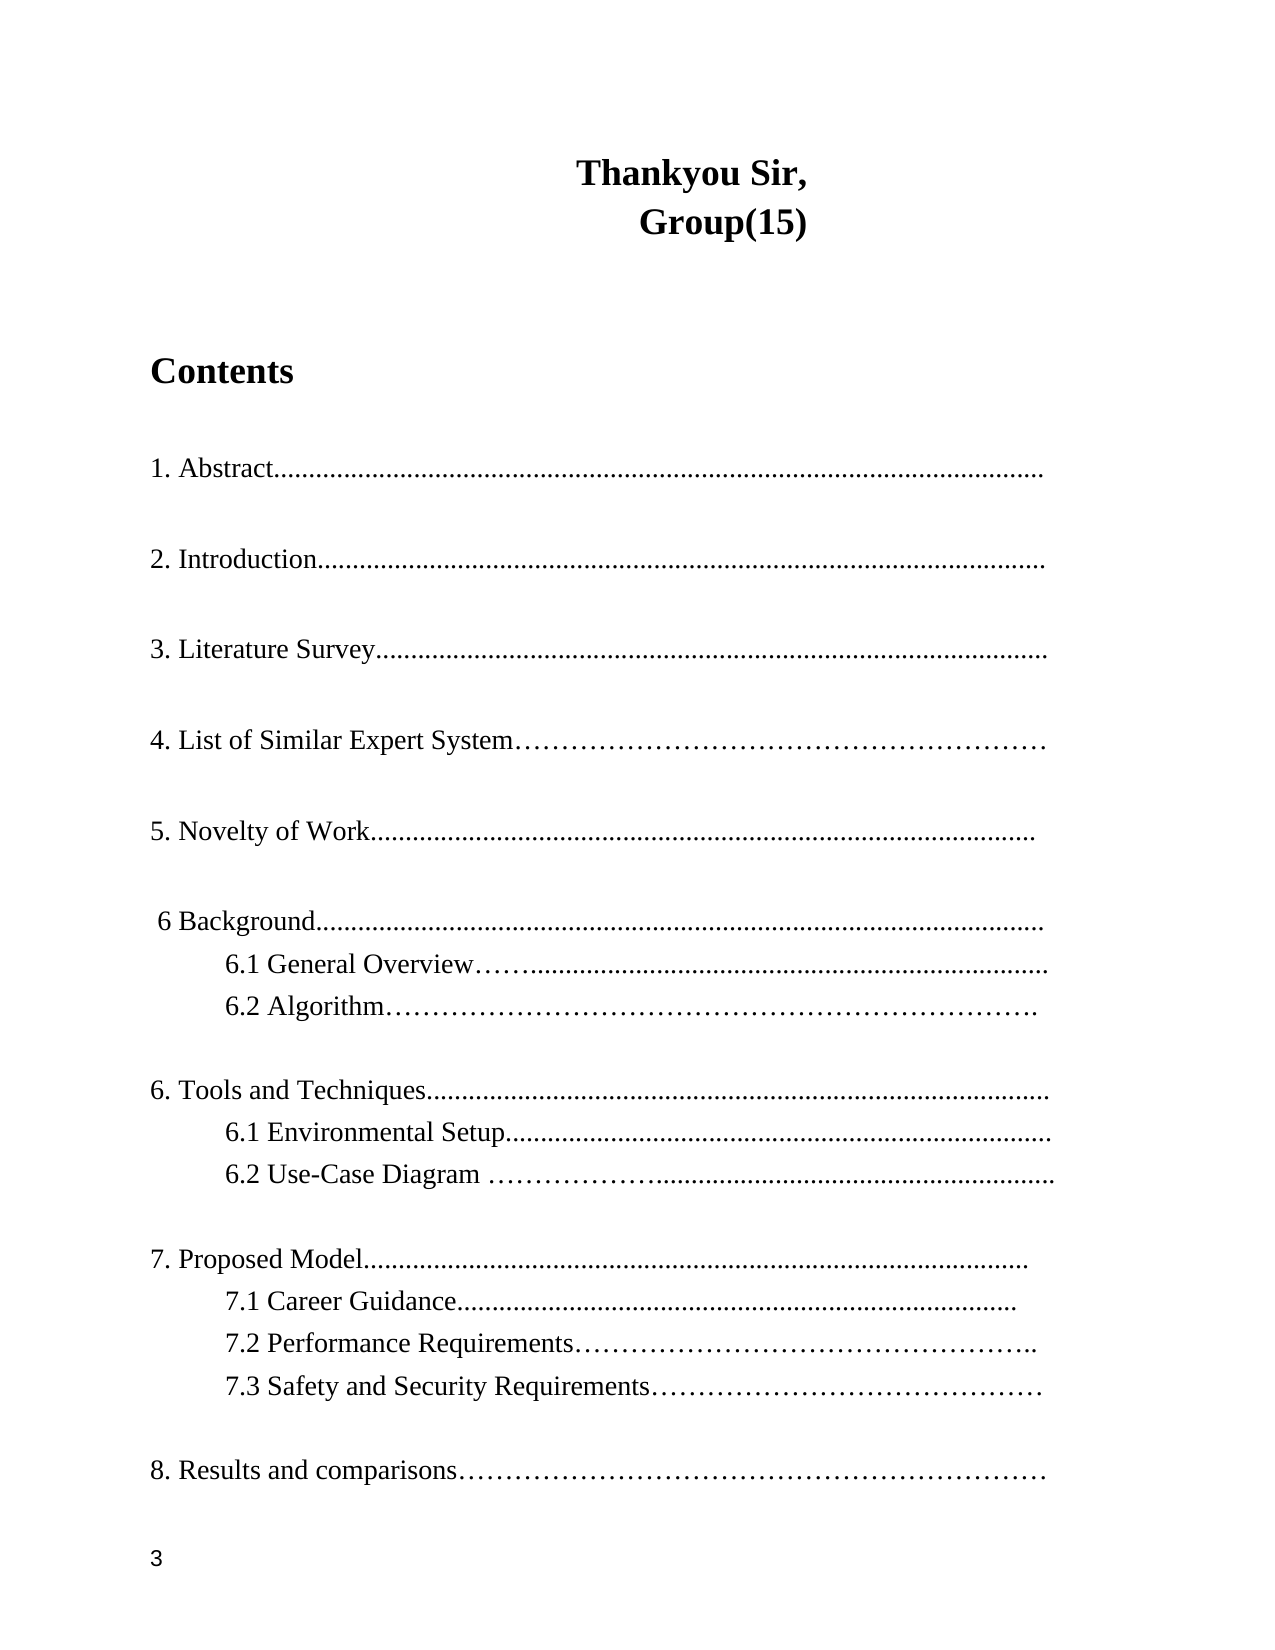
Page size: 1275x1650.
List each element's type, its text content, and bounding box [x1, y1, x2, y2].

text 6 Background........................................................................................................ [150, 904, 1107, 937]
text 6.2 Algorithm……………………………………………………………. [150, 989, 1124, 1021]
text 4. List of Similar Expert System………………………………………………… [150, 723, 1107, 756]
text 8. Results and comparisons……………………………………………………… [150, 1453, 1124, 1485]
text 6.1 Environmental Setup.............................................................................. [150, 1115, 1124, 1148]
text 6.1 General Overview…….......................................................................... [150, 947, 1124, 979]
text 6.2 Use-Case Diagram ………………......................................................... [150, 1158, 1124, 1190]
text 7.1 Career Guidance................................................................................ [150, 1284, 1124, 1317]
text 6. Tools and Techniques......................................................................................... [150, 1073, 1124, 1106]
text 7.3 Safety and Security Requirements…………………………………… [150, 1368, 1124, 1401]
text 3. Literature Survey................................................................................................ [150, 633, 1107, 665]
text 5. Novelty of Work............................................................................................... [150, 814, 1107, 846]
text Thankyou Sir, [150, 150, 807, 193]
text Contents [150, 348, 807, 391]
text 1. Abstract.............................................................................................................. [150, 451, 1107, 484]
text 7.2 Performance Requirements………………………………………….. [150, 1326, 1124, 1359]
text 7. Proposed Model............................................................................................... [150, 1242, 1124, 1274]
text 2. Introduction........................................................................................................ [150, 542, 1107, 574]
text Group(15) [150, 199, 807, 243]
